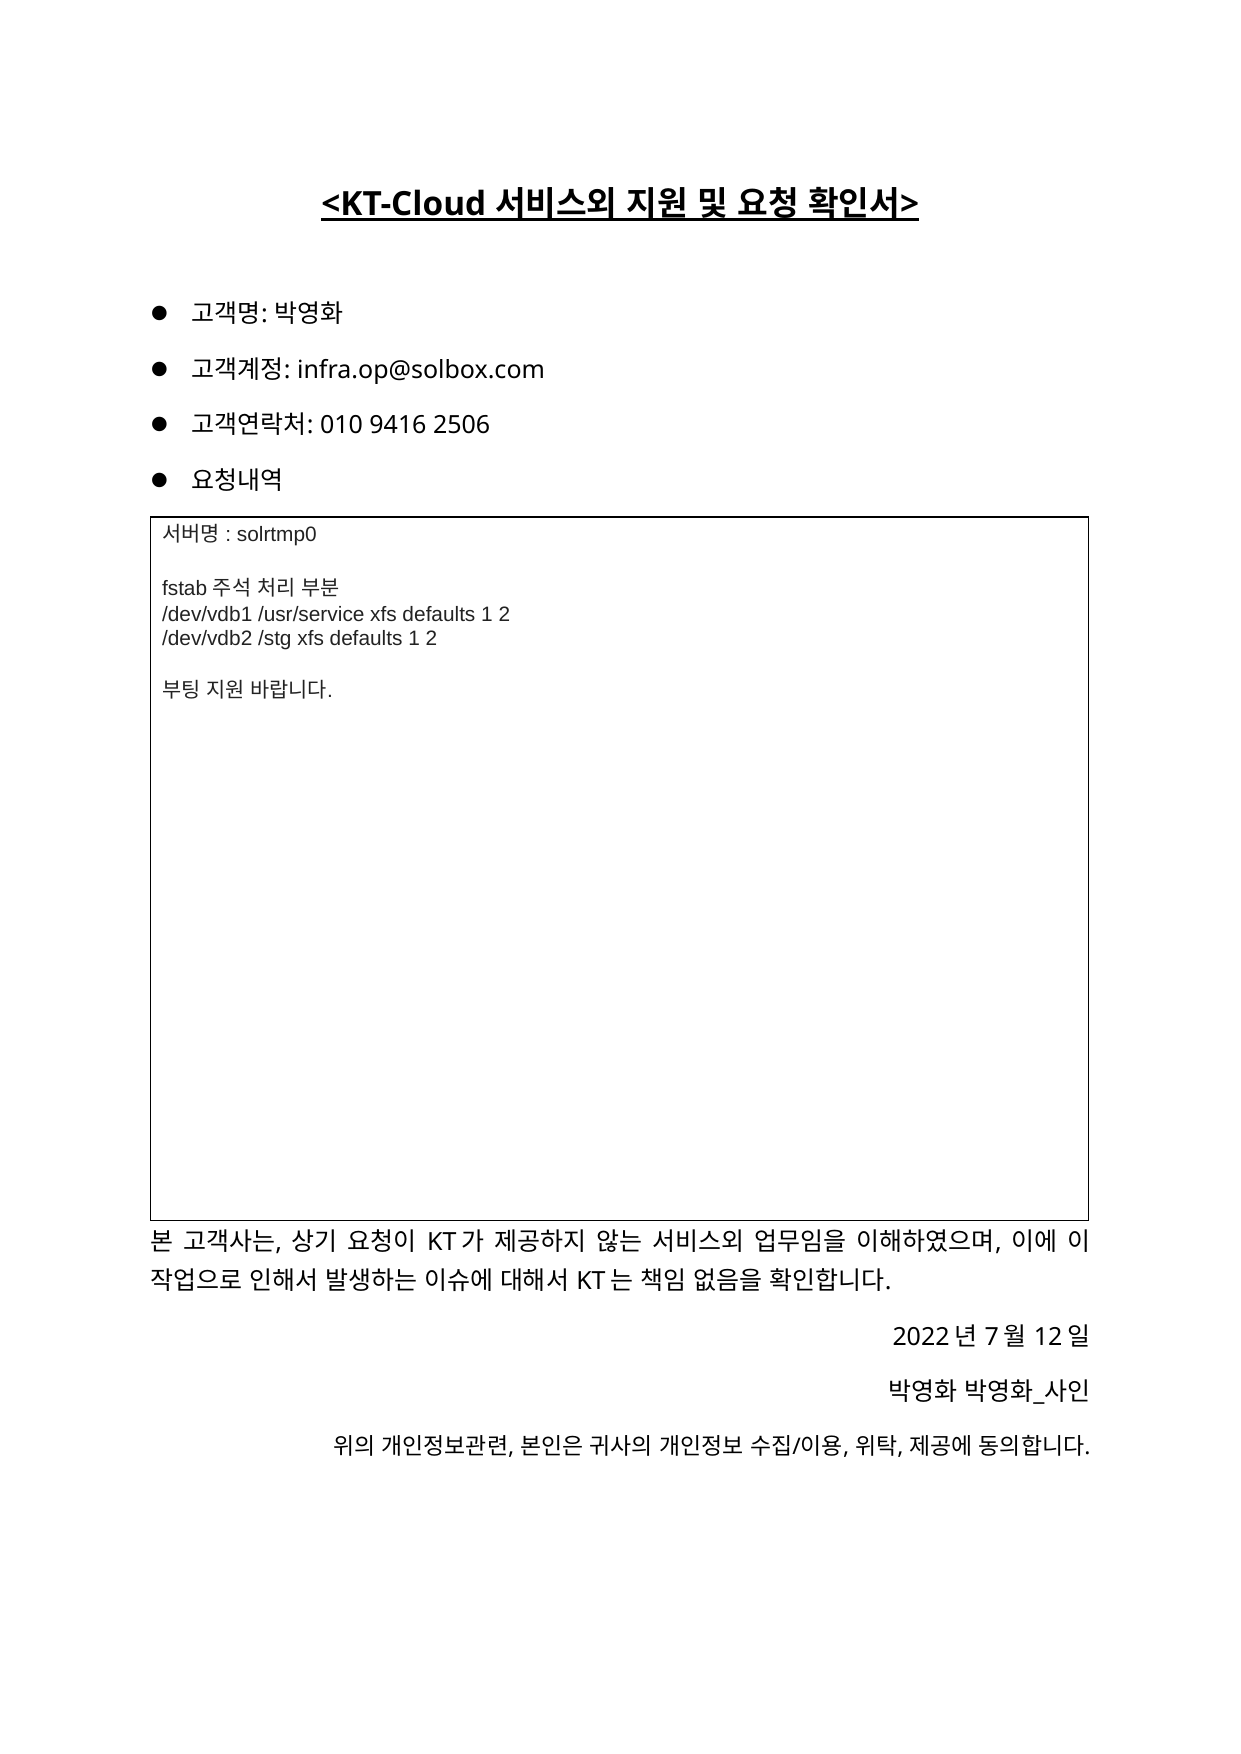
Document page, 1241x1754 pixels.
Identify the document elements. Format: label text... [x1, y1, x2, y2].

table_header 서버명 : solrtmp0 fstab 주석 처리 부분 /dev/vdb1 /usr/service xfs defaults 1 2 /dev/vdb2 /stg xfs defaults 1 2 부팅 지원 바랍니다. [151, 518, 1088, 1220]
text 박영화 박영화_사인 [150, 1372, 1090, 1408]
text 2022년 7월 12일 [150, 1316, 1090, 1352]
text <KT-Cloud 서비스외 지원 및 요청 확인서> [150, 177, 1090, 226]
list 요청내역 [150, 461, 1090, 497]
text 본 고객사는, 상기 요청이 KT가 제공하지 않는 서비스외 업무임을 이해하였으며, 이에 이 작업으로 인해서 발생하는 이슈에 대해서 KT는 책임 없음을 확인합니다. [150, 1221, 1090, 1297]
text 위의 개인정보관련, 본인은 귀사의 개인정보 수집/이용, 위탁, 제공에 동의합니다. [150, 1428, 1090, 1461]
list 고객명: 박영화 [150, 293, 1090, 330]
list 고객계정: infra.op@solbox.com [150, 349, 1090, 385]
list 고객연락처: 010 9416 2506 [150, 405, 1090, 441]
